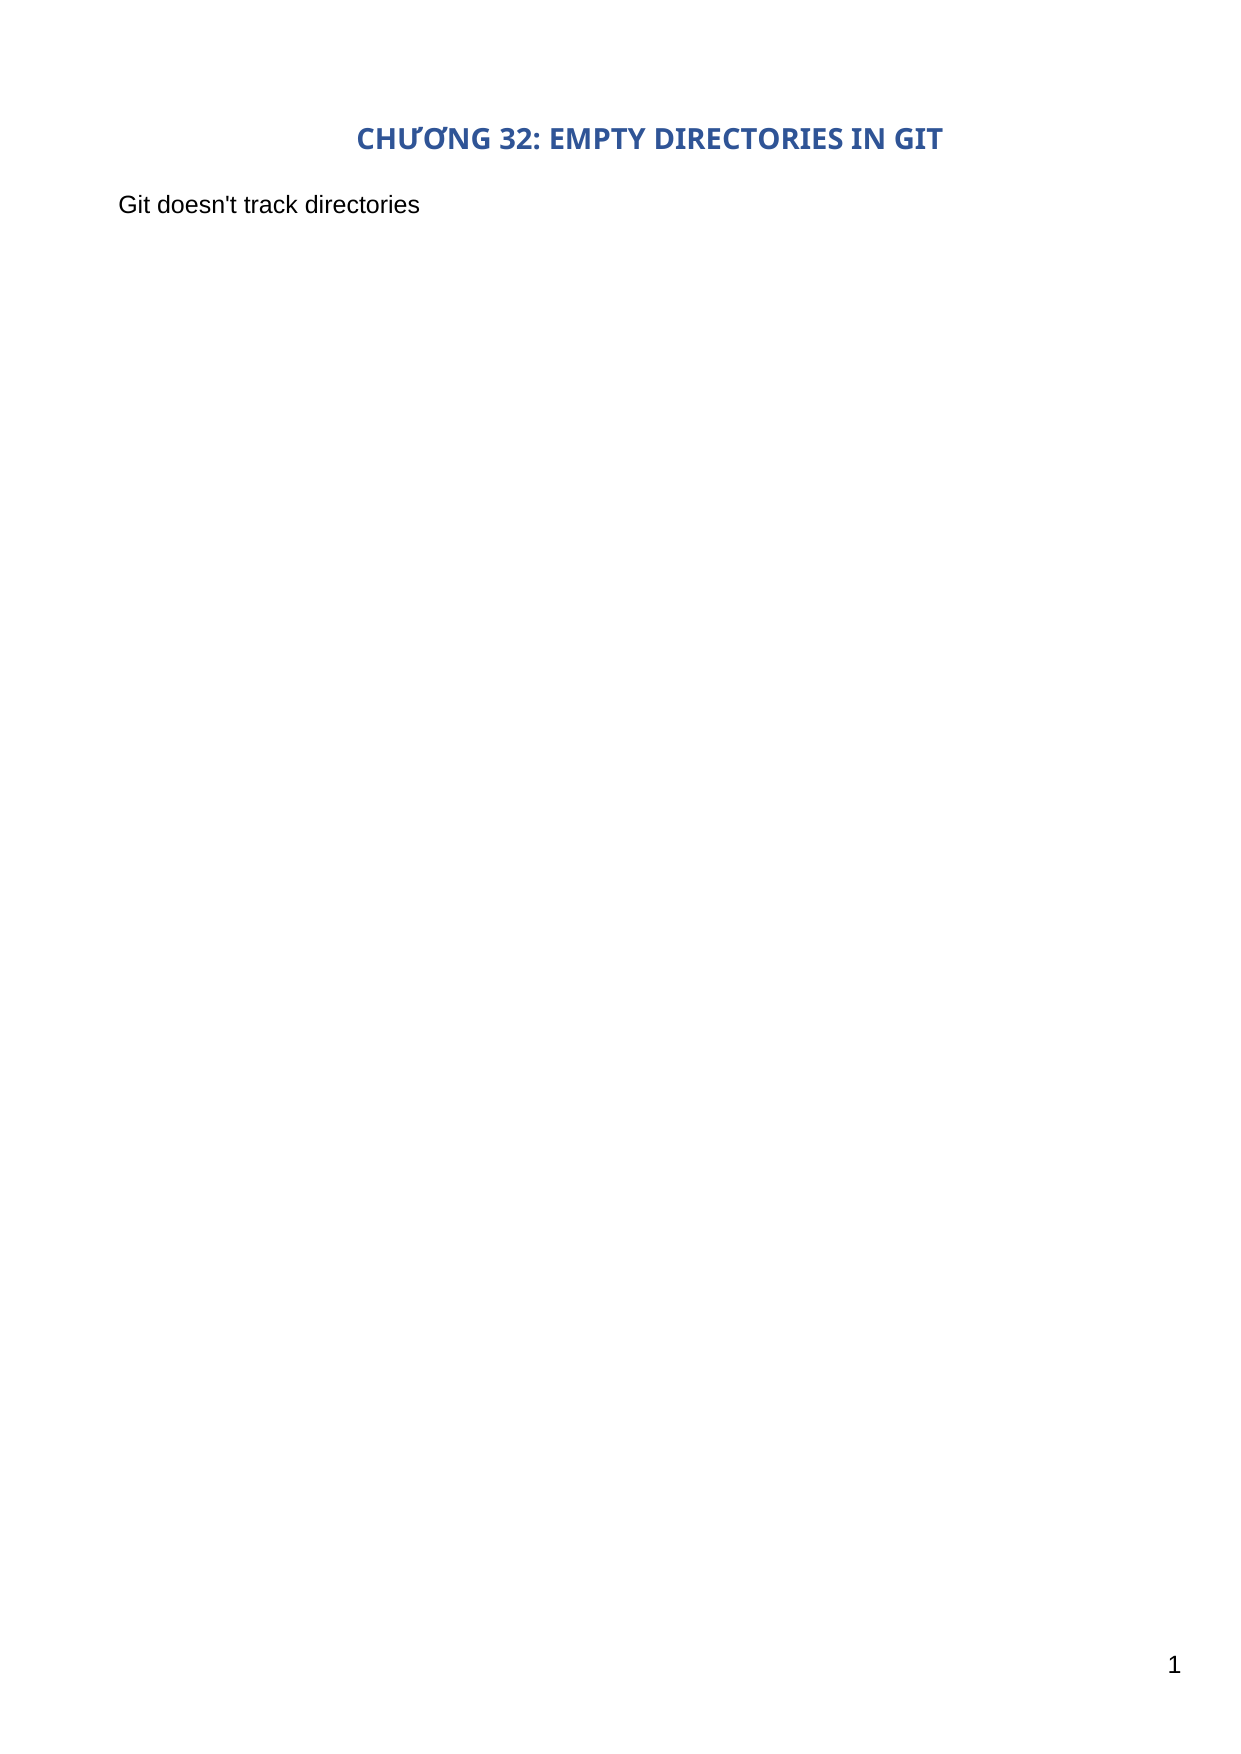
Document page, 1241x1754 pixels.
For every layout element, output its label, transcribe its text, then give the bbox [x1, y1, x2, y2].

subtitle EMPTY DIRECTORIES IN GIT [118, 118, 1181, 158]
text Git doesn't track directories [118, 190, 1181, 219]
